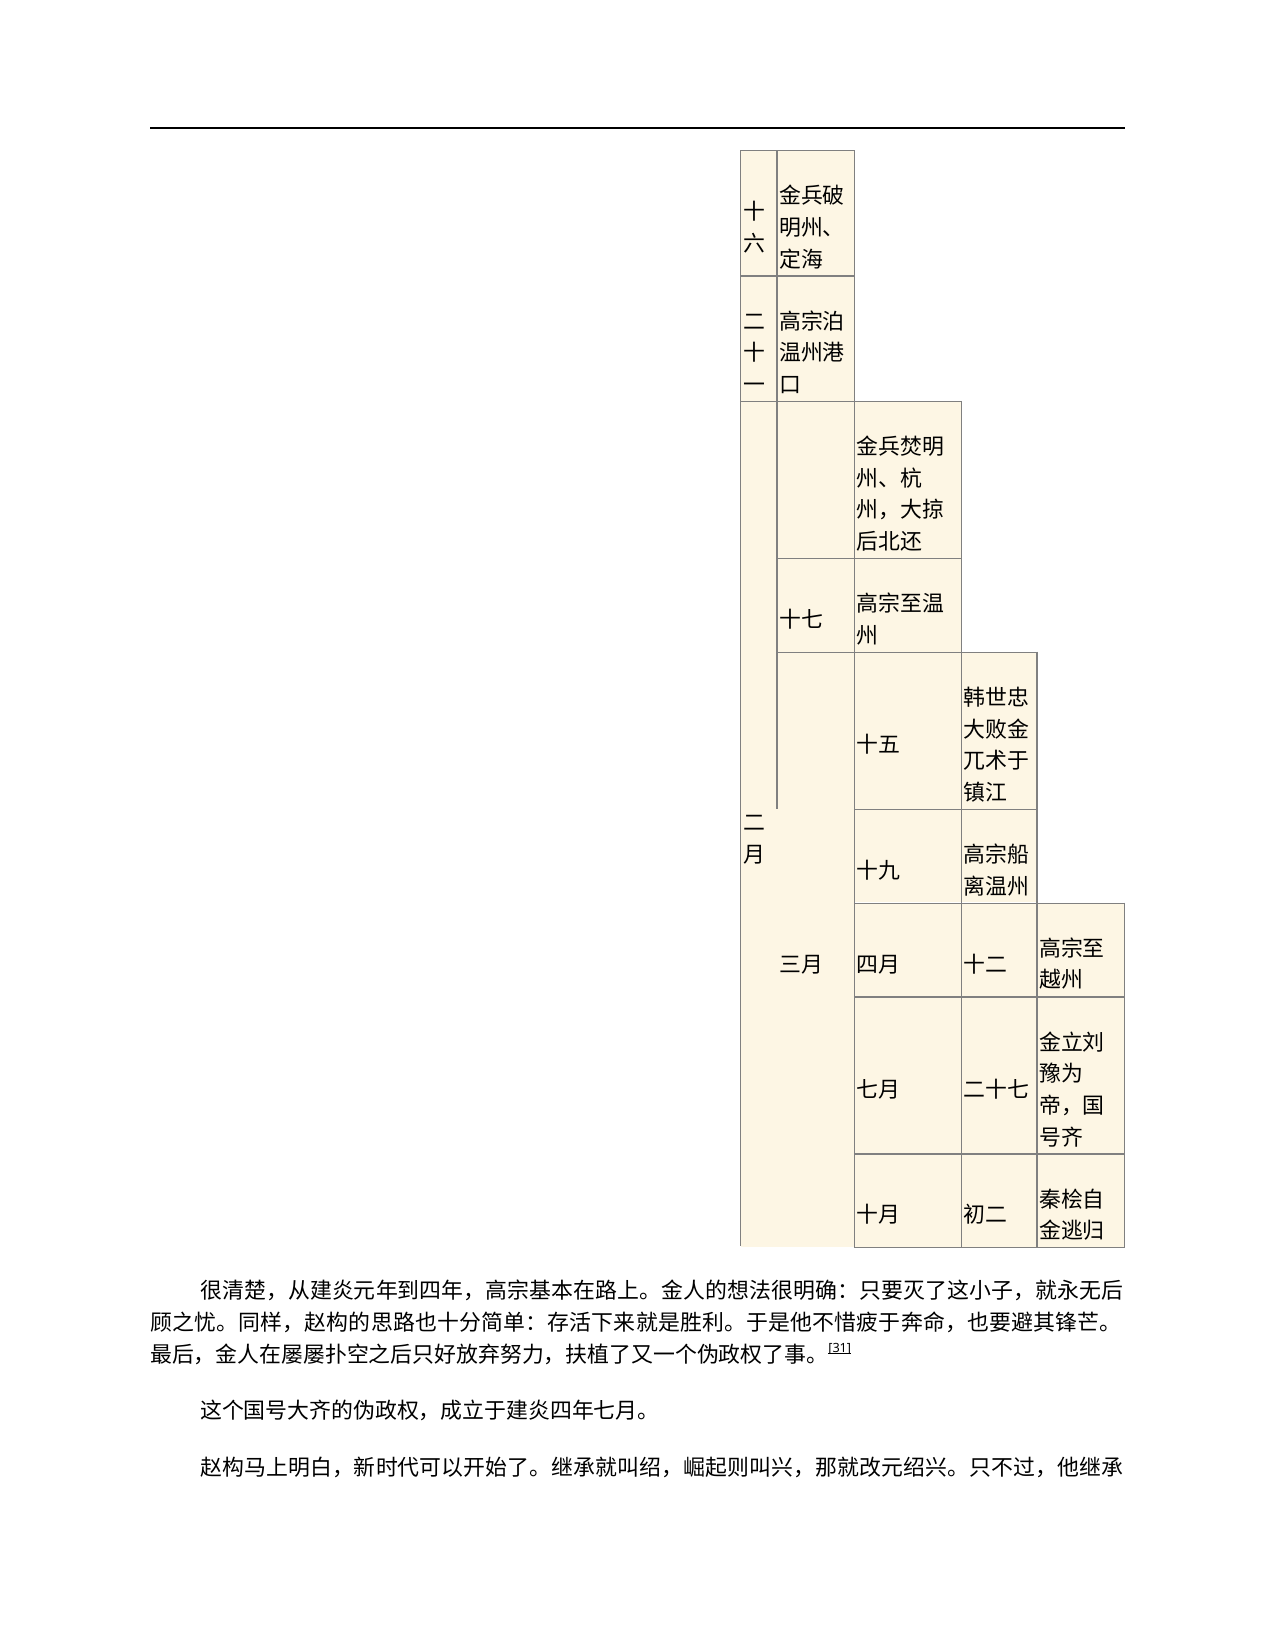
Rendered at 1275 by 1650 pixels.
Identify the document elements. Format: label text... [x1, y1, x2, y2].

table_cell 十七 [778, 559, 854, 652]
table_cell 十二 [962, 904, 1036, 996]
table_cell 金立刘豫为帝，国号齐 [1038, 998, 1124, 1153]
text 这个国号大齐的伪政权，成立于建炎四年七月。 [150, 1393, 1125, 1425]
table_cell 二十一 [741, 277, 776, 401]
table_cell 十五 [855, 653, 961, 809]
table_cell 金兵破明州、定海 [778, 151, 854, 275]
table_cell 四月 [855, 904, 961, 996]
table_cell 七月 [855, 998, 961, 1153]
table_cell 二十七 [962, 998, 1036, 1153]
table_cell 秦桧自金逃归 [1038, 1155, 1124, 1247]
table_cell 十月 [855, 1155, 961, 1247]
table_cell 二月 [741, 402, 777, 1247]
table_cell 金兵焚明州、杭州，大掠后北还 [855, 402, 961, 558]
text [150, 1450, 1125, 1482]
table_cell 高宗至温州 [855, 559, 961, 652]
table_cell 高宗至越州 [1038, 904, 1124, 996]
table_cell 十六 [741, 151, 776, 275]
table_cell 三月 [777, 653, 854, 1247]
table_cell 十九 [855, 810, 961, 902]
table_cell [778, 402, 854, 558]
table_cell 初二 [962, 1155, 1036, 1247]
table_cell 高宗泊温州港口 [778, 277, 854, 401]
table_cell 高宗船离温州 [962, 810, 1036, 902]
text 很清楚，从建炎元年到四年，高宗基本在路上。金人的想法很明确：只要灭了这小子，就永无后顾之忧。同样，赵构的思路也十分简单：存活下来就是胜利。于是他不惜疲于奔命，也要避其锋芒。最后，金人在屡屡扑空之后只好放弃努力，扶植了又一个伪政权了事。[31] [150, 1273, 1125, 1368]
table_cell 韩世忠大败金兀术于镇江 [962, 653, 1036, 809]
